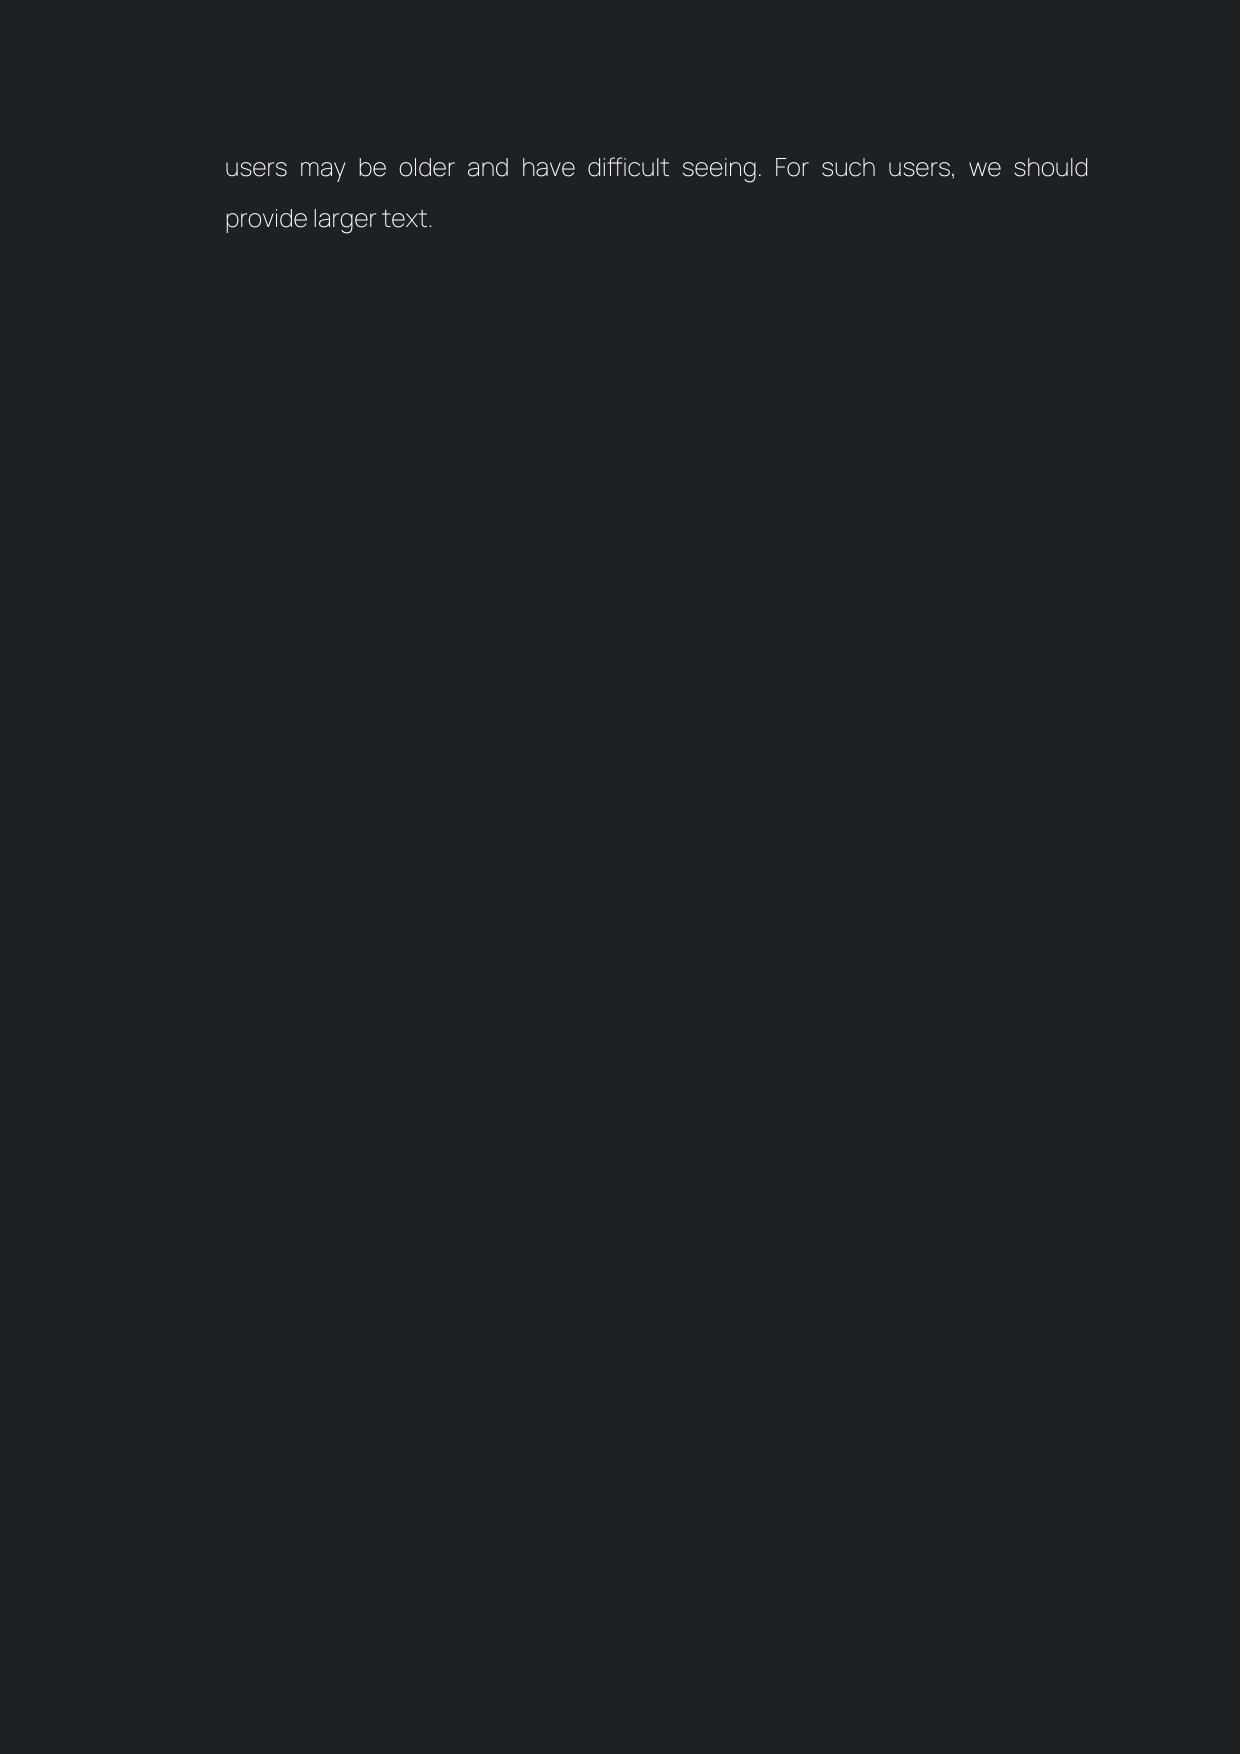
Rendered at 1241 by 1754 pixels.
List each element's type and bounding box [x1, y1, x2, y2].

list [187, 150, 1090, 235]
